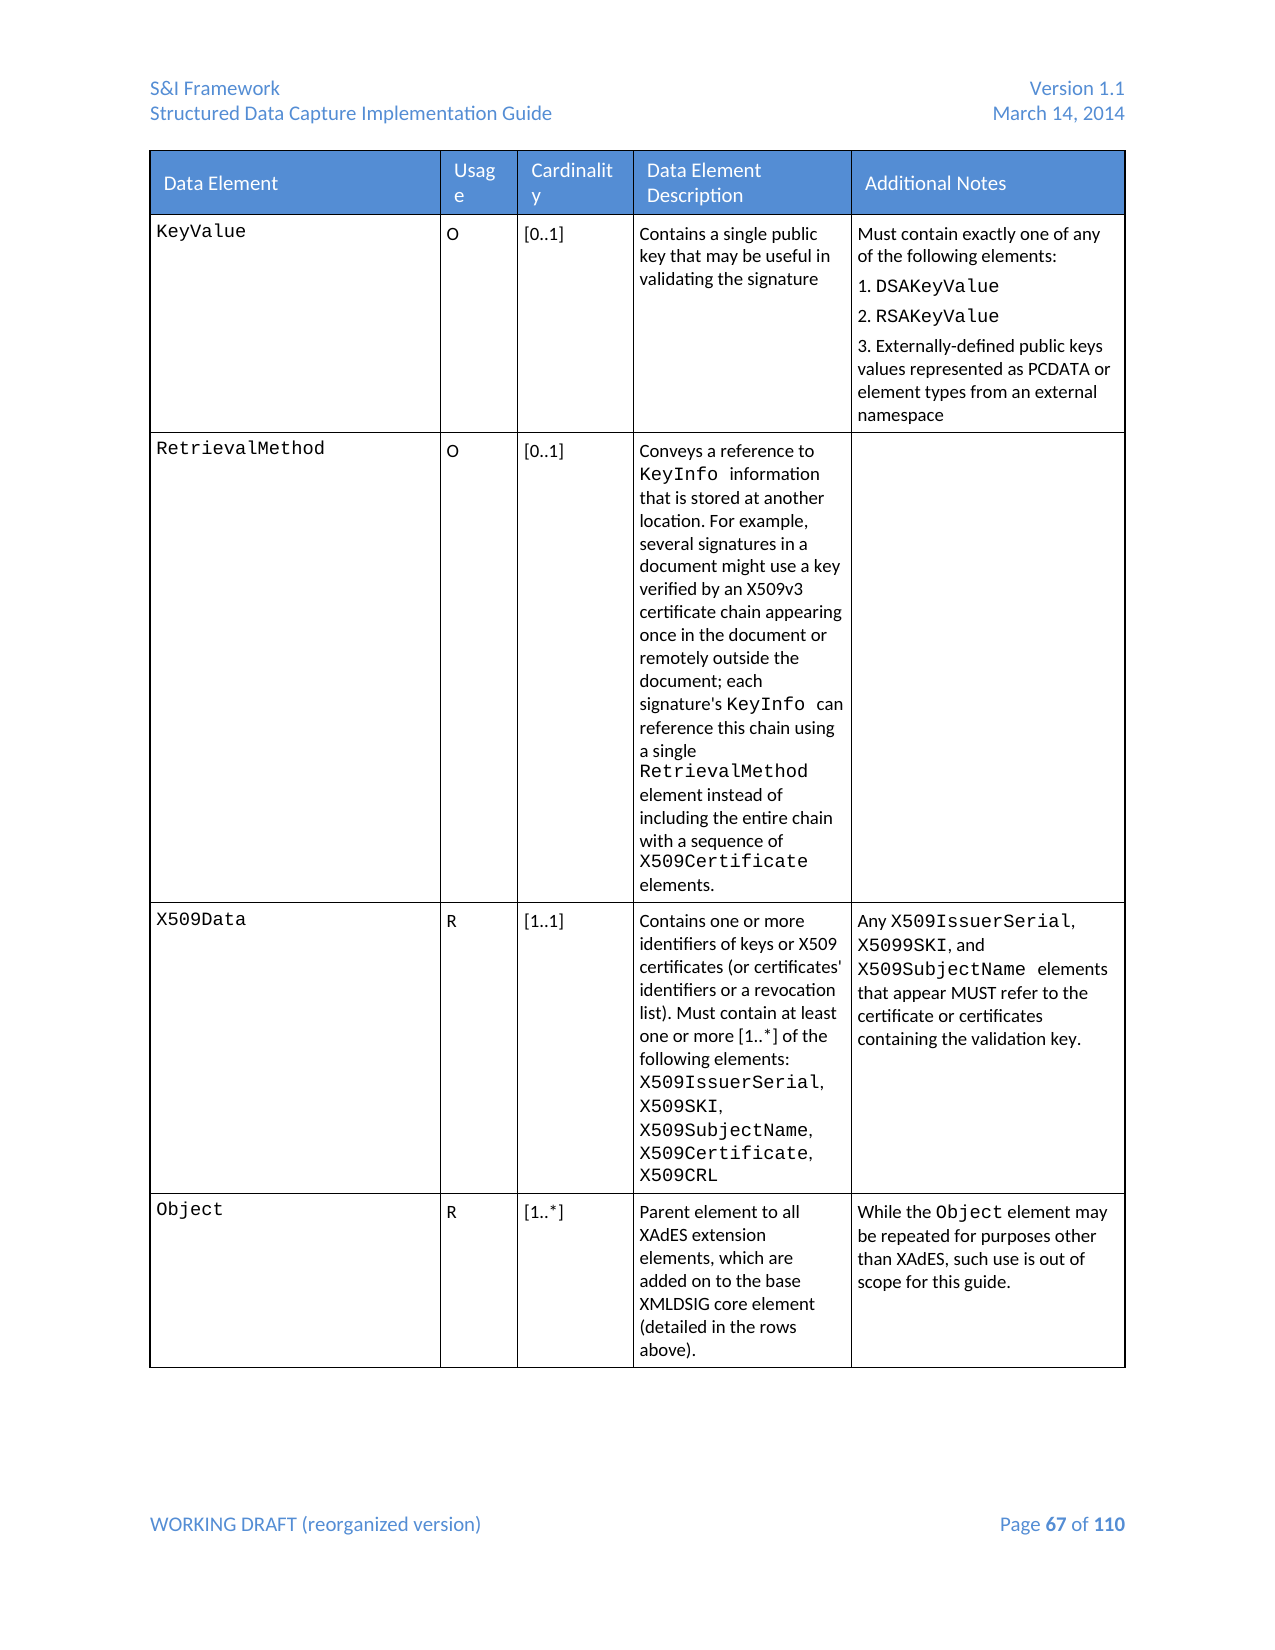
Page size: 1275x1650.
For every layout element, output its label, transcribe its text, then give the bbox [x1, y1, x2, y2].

table_cell KeyValue [151, 215, 440, 432]
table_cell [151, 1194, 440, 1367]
table_header Cardinality [518, 151, 633, 214]
table_header Data Element [151, 151, 440, 214]
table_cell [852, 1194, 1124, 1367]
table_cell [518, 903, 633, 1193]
table_cell [852, 433, 1124, 902]
table_cell X509Data [151, 903, 440, 1193]
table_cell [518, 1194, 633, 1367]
table_cell Conveys a reference to KeyInfo information that is stored at another location. For example, several signatures in a document might use a key verified by an X509v3 certificate chain appearing once in the document or remotely outside the document; each signature's KeyInfo can reference this chain using a single RetrievalMethod element instead of including the entire chain with a sequence of X509Certificate elements. [634, 433, 851, 902]
table_cell O [441, 433, 517, 902]
table_cell [0..1] [518, 433, 633, 902]
table_cell RetrievalMethod [151, 433, 440, 902]
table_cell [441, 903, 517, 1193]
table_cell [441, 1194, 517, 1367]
table_cell Contains a single public key that may be useful in validating the signature [634, 215, 851, 432]
table_cell [0..1] [518, 215, 633, 432]
table_header Usage [441, 151, 517, 214]
table_header Data Element Description [634, 151, 851, 214]
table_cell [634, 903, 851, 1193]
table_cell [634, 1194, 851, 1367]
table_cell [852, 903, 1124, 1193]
table_header Additional Notes [852, 151, 1124, 214]
table_cell O [441, 215, 517, 432]
table_cell Must contain exactly one of any of the following elements: 1. DSAKeyValue 2. RSAKeyValue 3. Externally-defined public keys values represented as PCDATA or element types from an external namespace [852, 215, 1124, 432]
